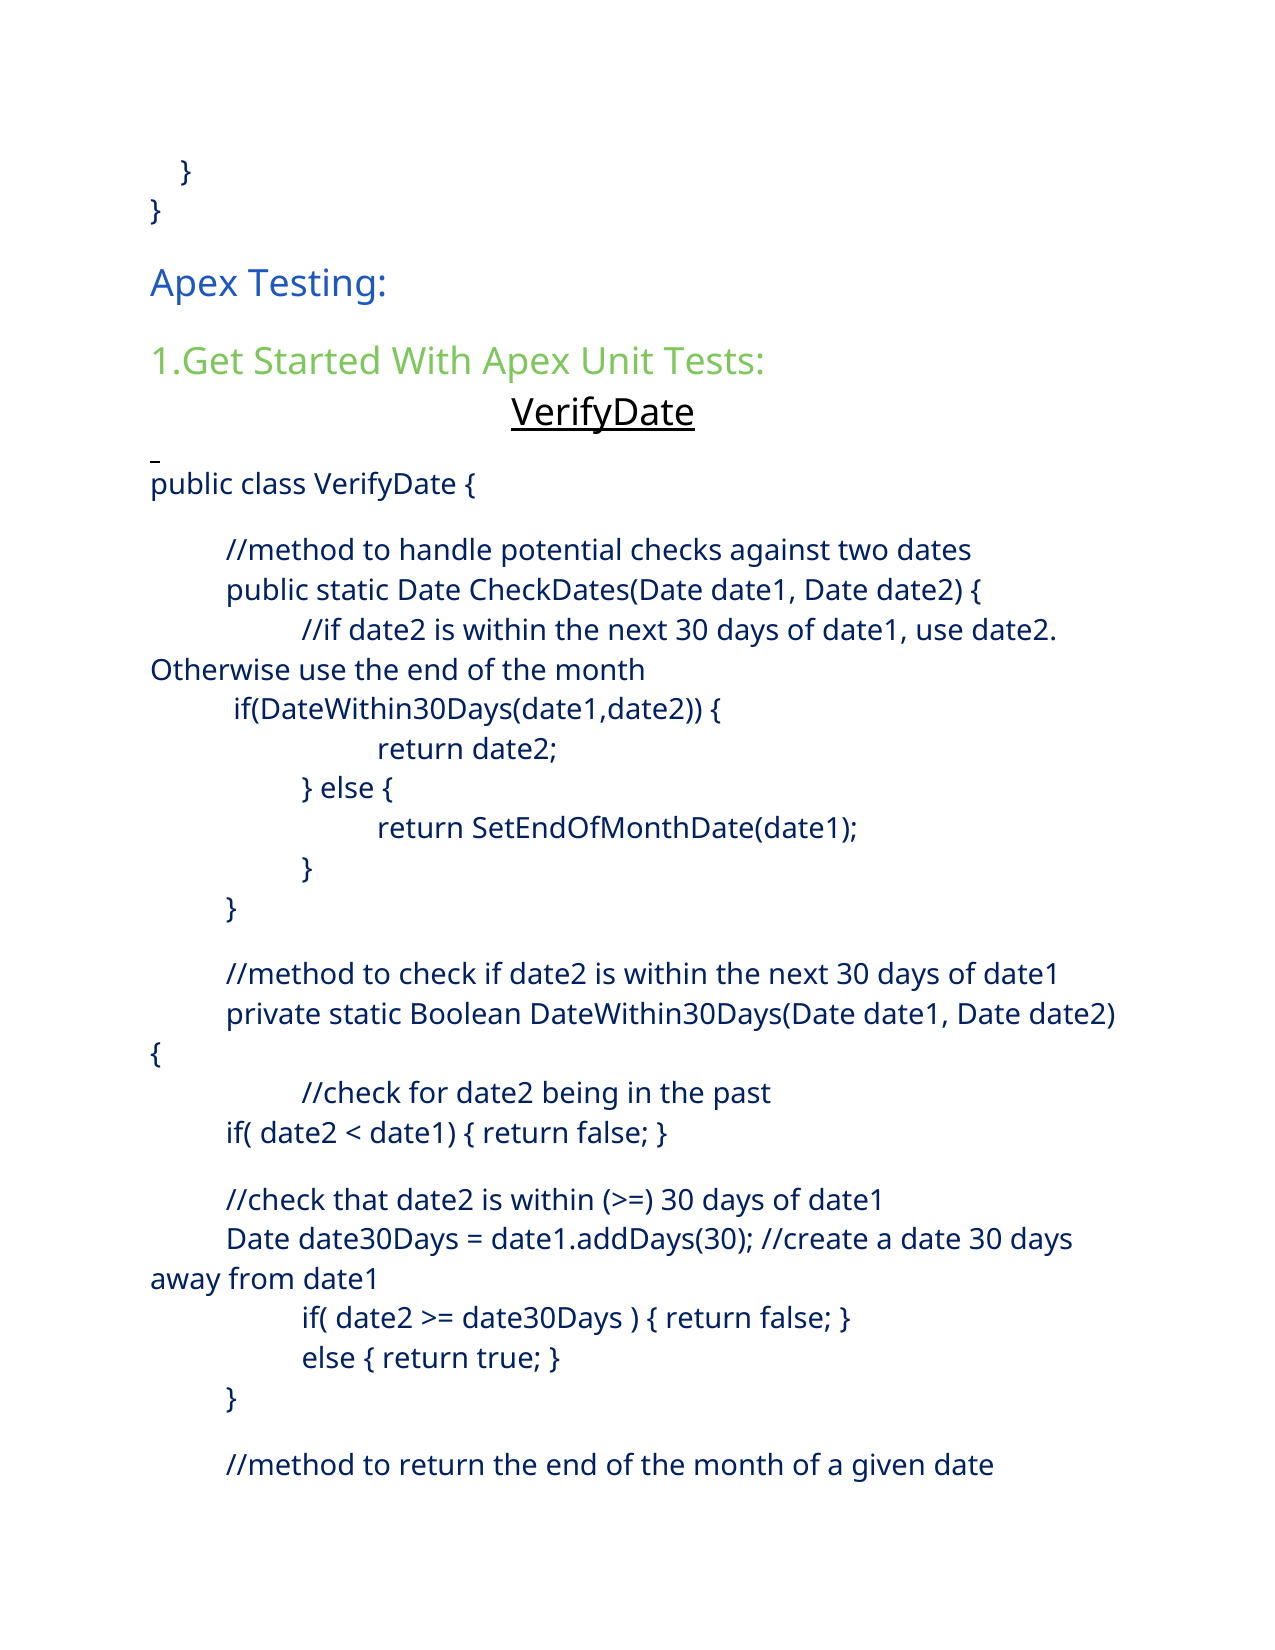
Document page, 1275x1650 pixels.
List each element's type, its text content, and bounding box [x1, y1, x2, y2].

text Date date30Days = date1.addDays(30); //create a date 30 days away from date1 [150, 1218, 1125, 1298]
text //check for date2 being in the past [150, 1072, 1125, 1112]
text return SetEndOfMonthDate(date1); [150, 807, 1125, 847]
text if( date2 < date1) { return false; } [150, 1112, 1125, 1152]
text //method to check if date2 is within the next 30 days of date1 [150, 953, 1125, 993]
text //if date2 is within the next 30 days of date1, use date2. Otherwise use the end of the month [150, 609, 1125, 688]
text if(DateWithin30Days(date1,date2)) { [150, 688, 1125, 728]
text private static Boolean DateWithin30Days(Date date1, Date date2) { [150, 993, 1125, 1072]
text } [150, 887, 1125, 927]
text } else { [150, 768, 1125, 807]
text public static Date CheckDates(Date date1, Date date2) { [150, 569, 1125, 609]
text //check that date2 is within (>=) 30 days of date1 [150, 1179, 1125, 1218]
text //method to handle potential checks against two dates [150, 530, 1125, 569]
text } [150, 1377, 1125, 1417]
text public class VerifyDate { [150, 463, 1125, 503]
text return date2; [150, 728, 1125, 768]
text } [150, 190, 1125, 229]
text } [150, 847, 1125, 887]
text else { return true; } [150, 1337, 1125, 1377]
text VerifyDate [150, 385, 1125, 436]
text Apex Testing: [150, 256, 1125, 307]
text } [150, 150, 1125, 190]
text 1.Get Started With Apex Unit Tests: [150, 334, 1125, 385]
text if( date2 >= date30Days ) { return false; } [150, 1298, 1125, 1337]
text //method to return the end of the month of a given date [150, 1444, 1125, 1483]
